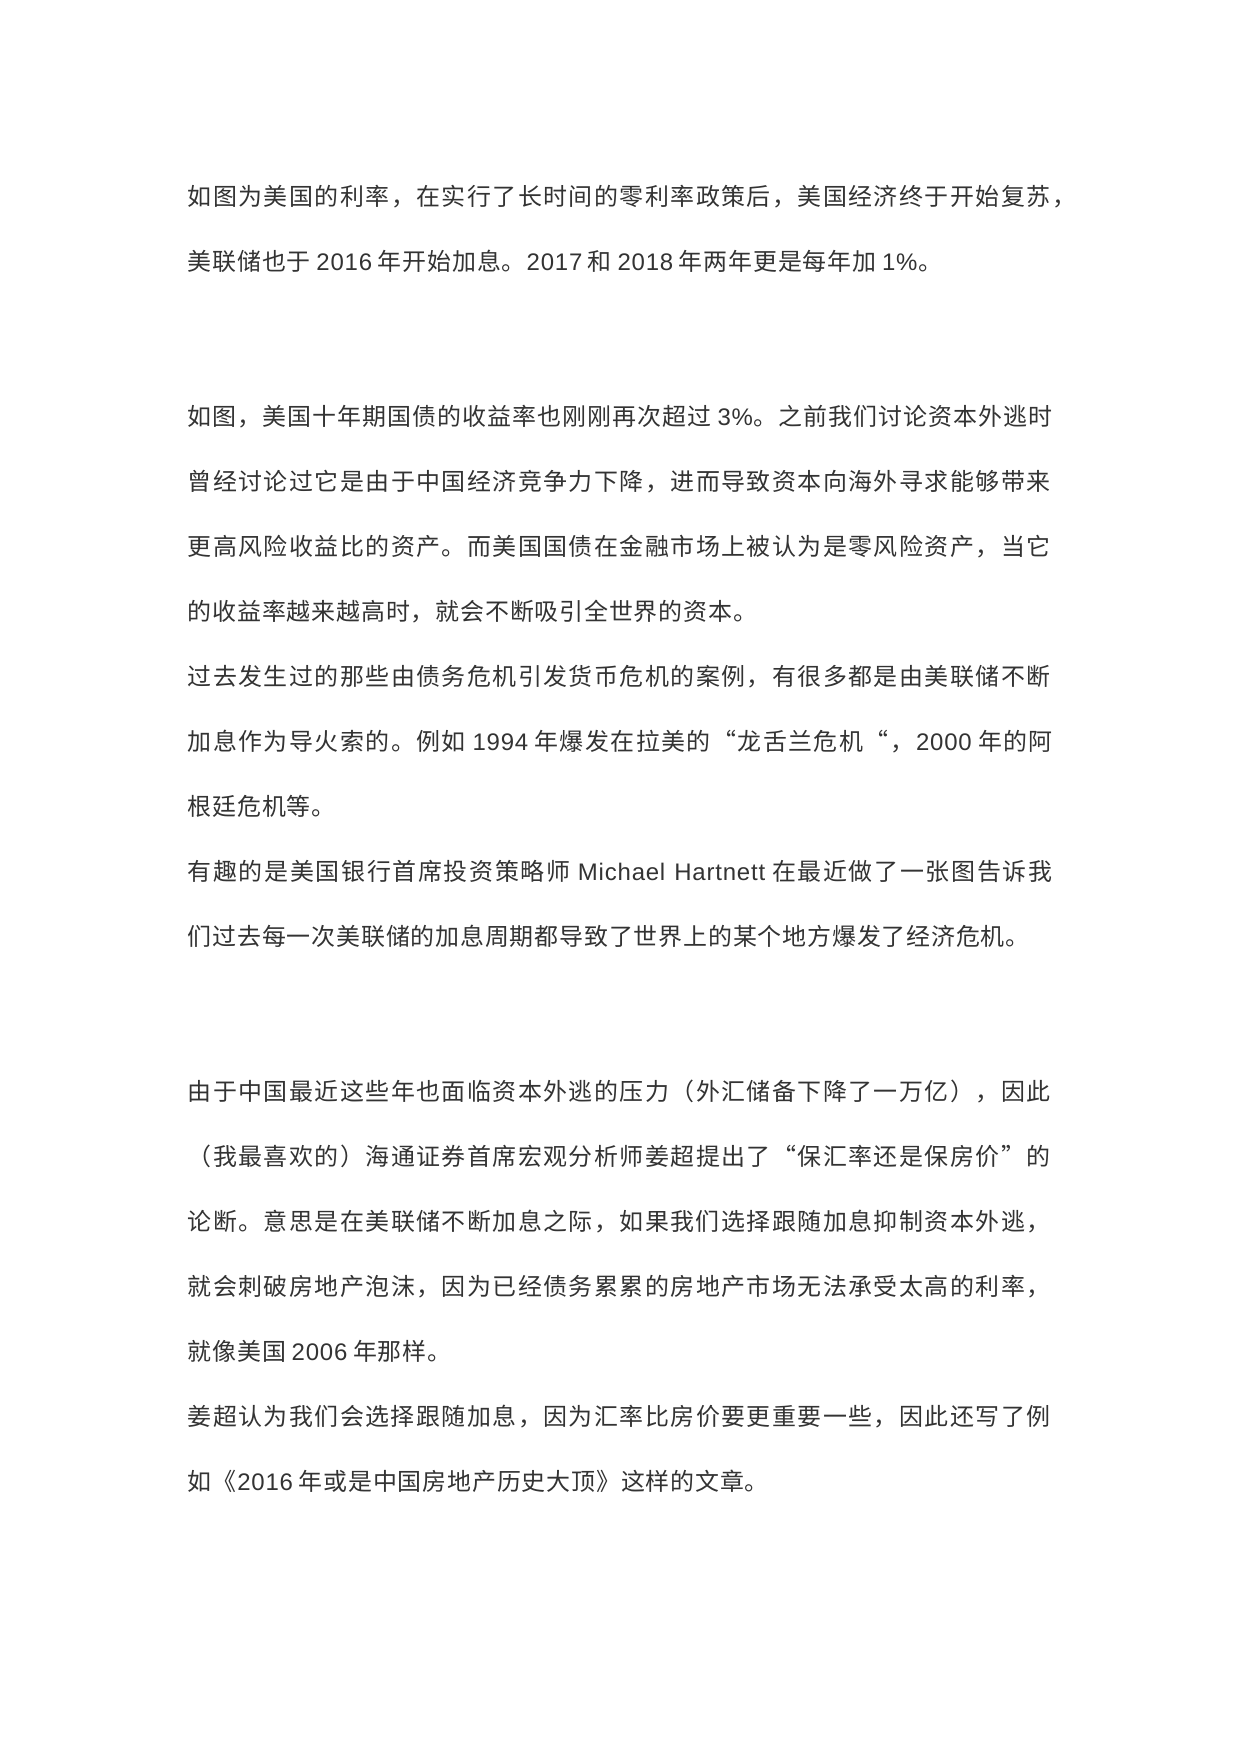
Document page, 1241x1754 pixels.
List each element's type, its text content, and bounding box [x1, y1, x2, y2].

text 如图为美国的利率，在实行了长时间的零利率政策后，美国经济终于开始复苏，美联储也于2016年开始加息。2017和2018年两年更是每年加1%。 [187, 162, 1053, 292]
text 如图，美国十年期国债的收益率也刚刚再次超过3%。之前我们讨论资本外逃时曾经讨论过它是由于中国经济竞争力下降，进而导致资本向海外寻求能够带来更高风险收益比的资产。而美国国债在金融市场上被认为是零风险资产，当它的收益率越来越高时，就会不断吸引全世界的资本。 [187, 382, 1053, 642]
text 由于中国最近这些年也面临资本外逃的压力（外汇储备下降了一万亿），因此（我最喜欢的）海通证券首席宏观分析师姜超提出了“保汇率还是保房价”的论断。意思是在美联储不断加息之际，如果我们选择跟随加息抑制资本外逃，就会刺破房地产泡沫，因为已经债务累累的房地产市场无法承受太高的利率，就像美国2006年那样。 [187, 1057, 1053, 1382]
text 过去发生过的那些由债务危机引发货币危机的案例，有很多都是由美联储不断加息作为导火索的。例如1994年爆发在拉美的“龙舌兰危机“，2000年的阿根廷危机等。 [187, 642, 1053, 837]
text 姜超认为我们会选择跟随加息，因为汇率比房价要更重要一些，因此还写了例如《2016年或是中国房地产历史大顶》这样的文章。 [187, 1382, 1053, 1512]
text 有趣的是美国银行首席投资策略师Michael Hartnett在最近做了一张图告诉我们过去每一次美联储的加息周期都导致了世界上的某个地方爆发了经济危机。 [187, 837, 1053, 967]
